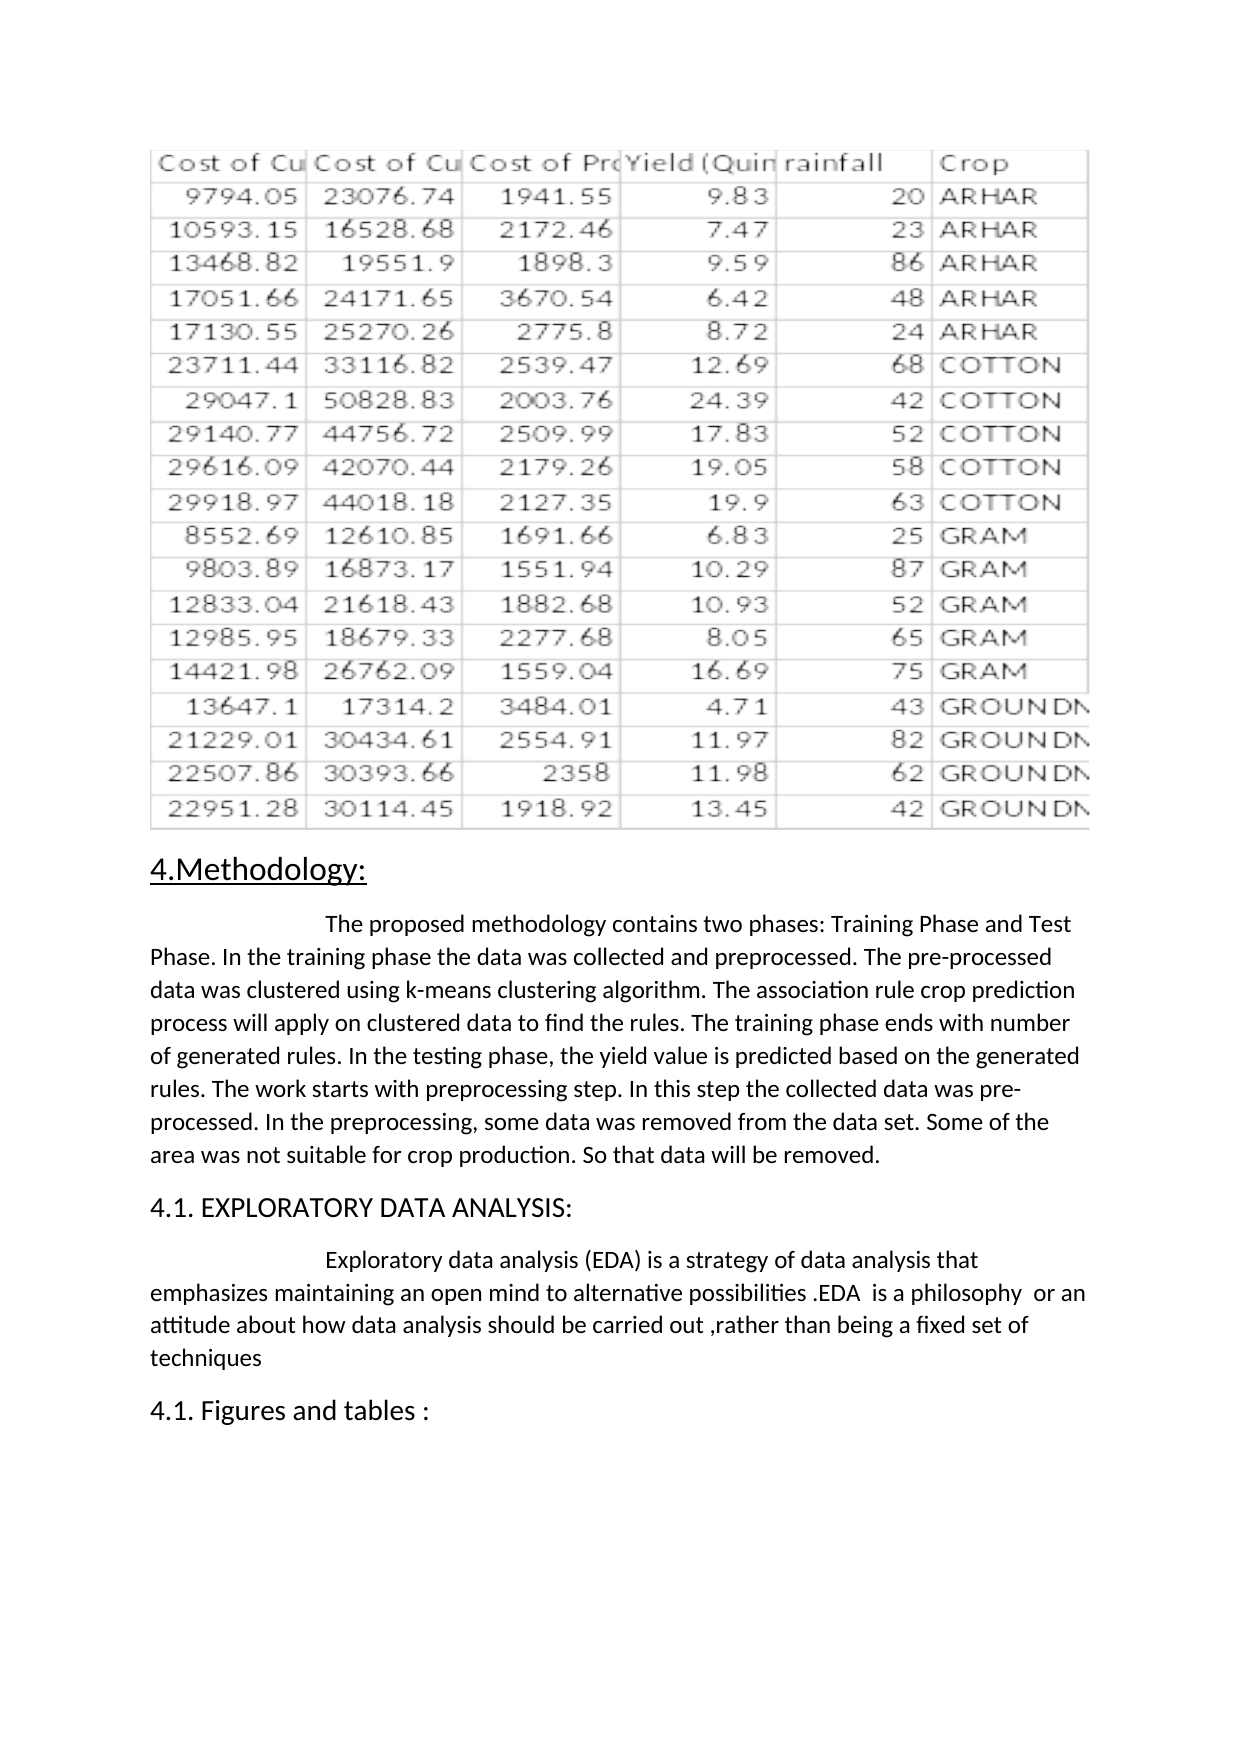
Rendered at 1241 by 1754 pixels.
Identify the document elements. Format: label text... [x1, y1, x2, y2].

text Exploratory data analysis (EDA) is a strategy of data analysis that emphasizes maintaining an open mind to alternative possibilities .EDA is a philosophy or an attitude about how data analysis should be carried out ,rather than being a fixed set of techniques [150, 1244, 1090, 1373]
text 4.1. Figures and tables : [150, 1392, 1090, 1428]
text The proposed methodology contains two phases: Training Phase and Test Phase. In the training phase the data was collected and preprocessed. The pre-processed data was clustered using k-means clustering algorithm. The association rule crop prediction process will apply on clustered data to find the rules. The training phase ends with number of generated rules. In the testing phase, the yield value is predicted based on the generated rules. The work starts with preprocessing step. In this step the collected data was pre-processed. In the preprocessing, some data was removed from the data set. Some of the area was not suitable for crop production. So that data will be removed. [150, 909, 1090, 1169]
text 4.1. EXPLORATORY DATA ANALYSIS: [150, 1189, 1090, 1224]
text 4.Methodology: [150, 848, 1090, 889]
